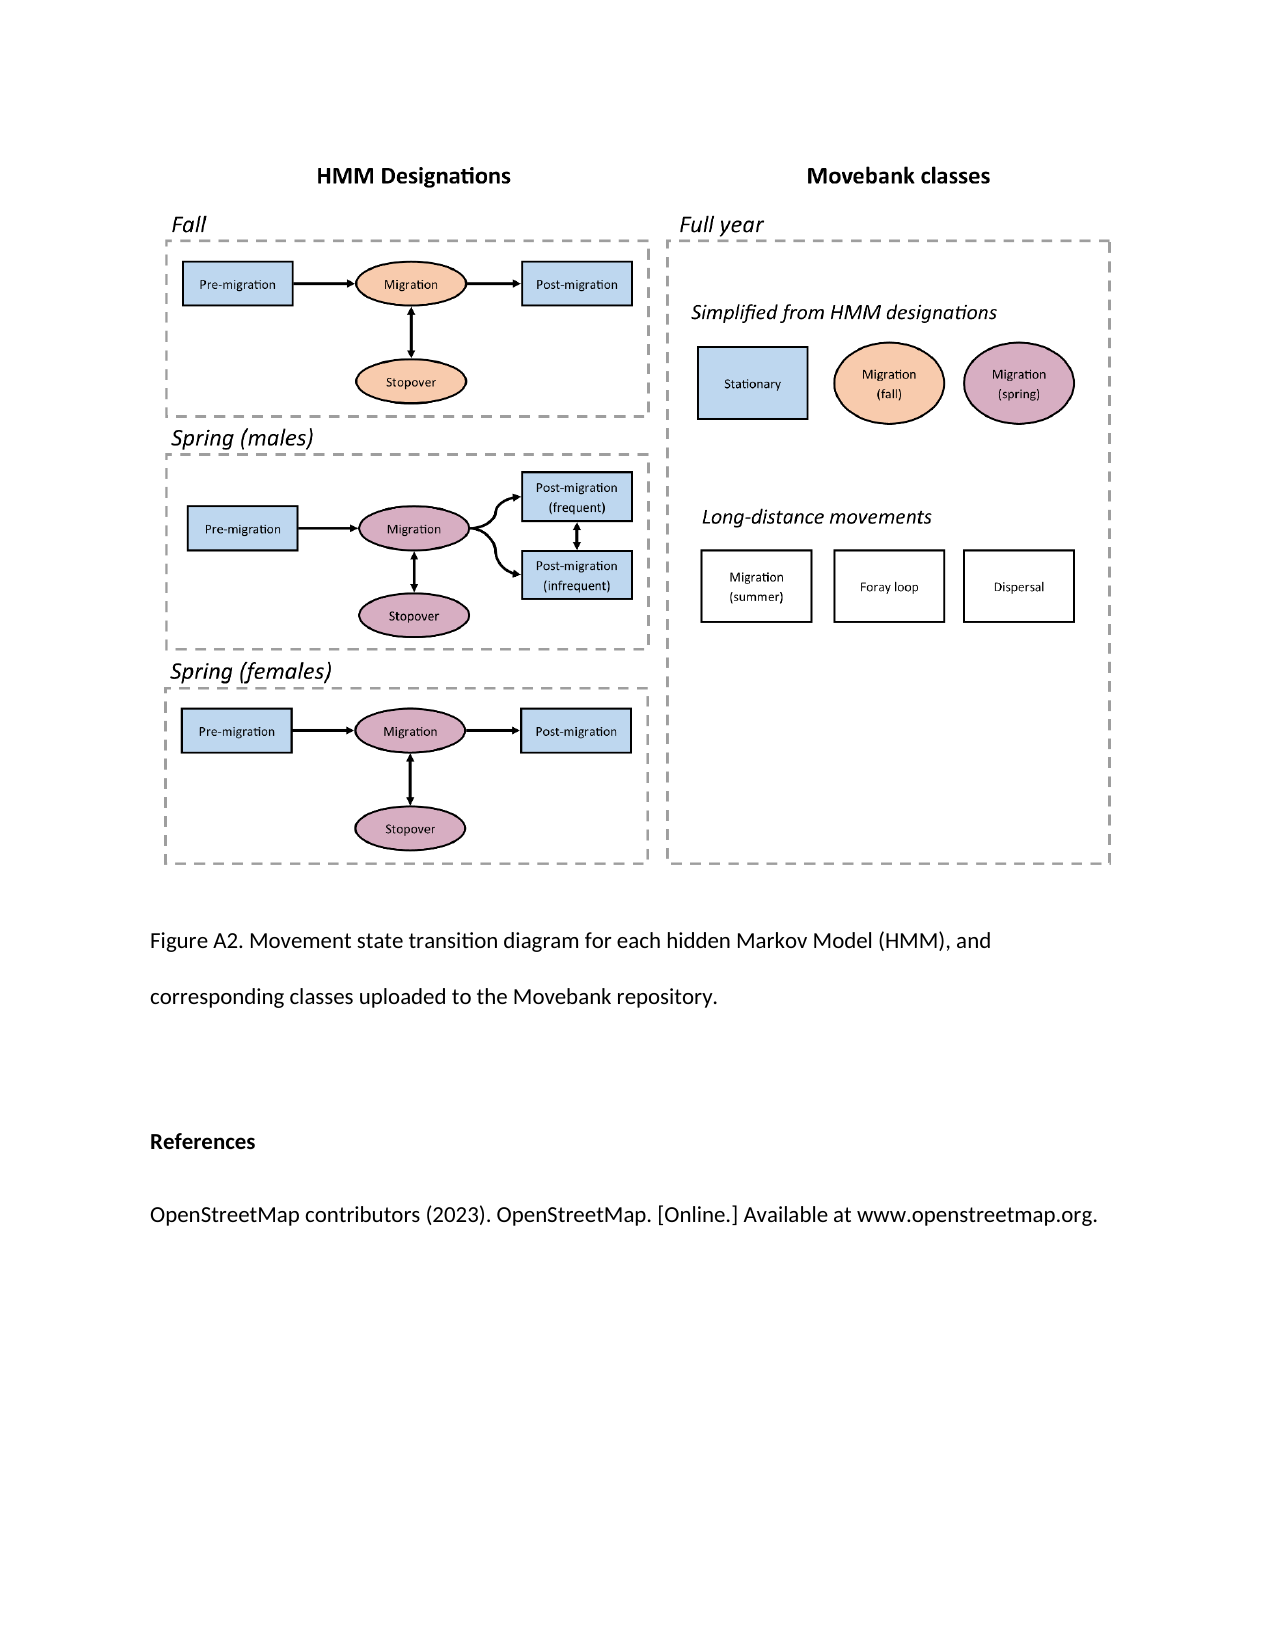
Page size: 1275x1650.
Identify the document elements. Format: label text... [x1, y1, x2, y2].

text OpenStreetMap contributors (2023). OpenStreetMap. [Online.] Available at www.openstreetmap.org. [150, 1200, 1125, 1228]
text References [150, 1127, 1125, 1155]
text Figure A2. Movement state transition diagram for each hidden Markov Model (HMM), and corresponding classes uploaded to the Movebank repository. [150, 926, 1125, 1010]
picture [150, 150, 1125, 882]
